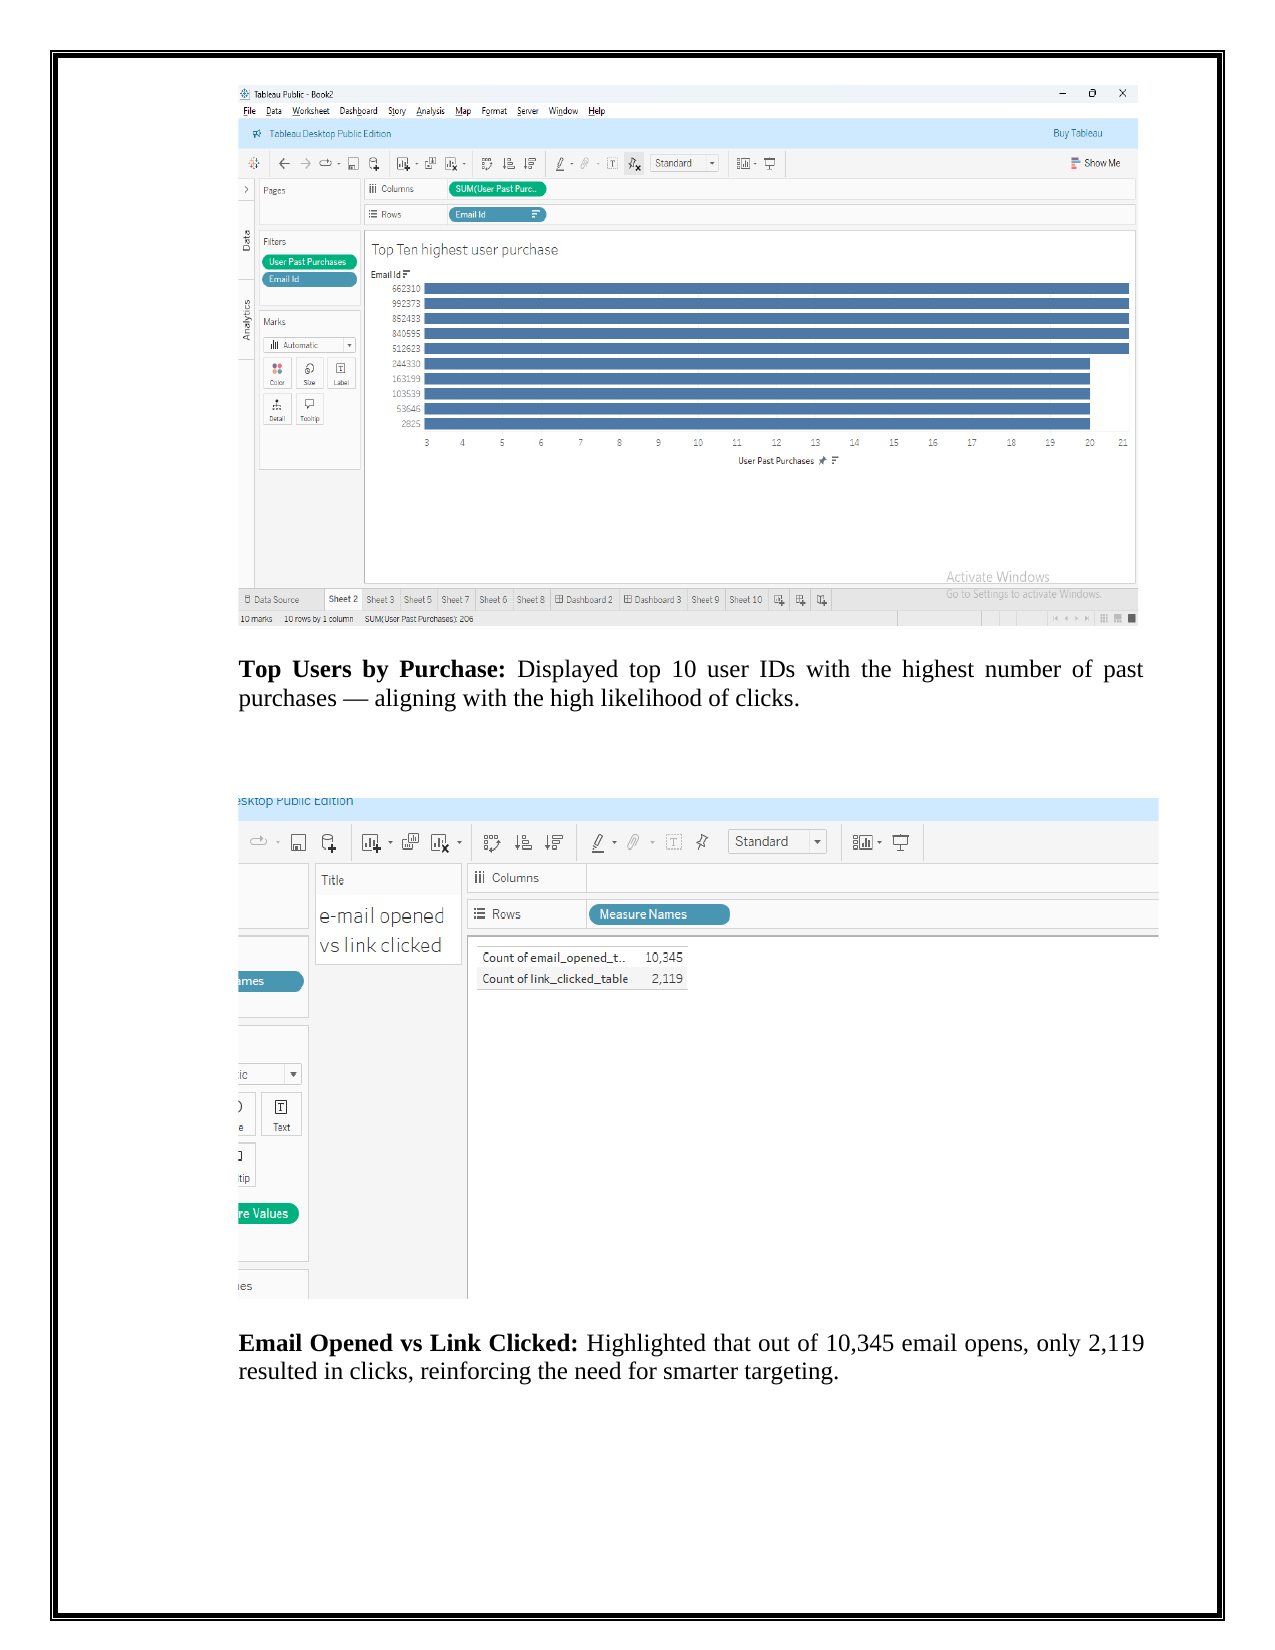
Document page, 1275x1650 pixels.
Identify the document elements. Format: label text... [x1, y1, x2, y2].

picture [238, 798, 1159, 1299]
picture [238, 85, 1139, 626]
text Email Opened vs Link Clicked: Highlighted that out of 10,345 email opens, only 2,119 resulted in clicks, reinforcing the need for smarter targeting. [238, 1328, 1145, 1385]
text Top Users by Purchase: Displayed top 10 user IDs with the highest number of past purchases — aligning with the high likelihood of clicks. [238, 654, 1145, 712]
